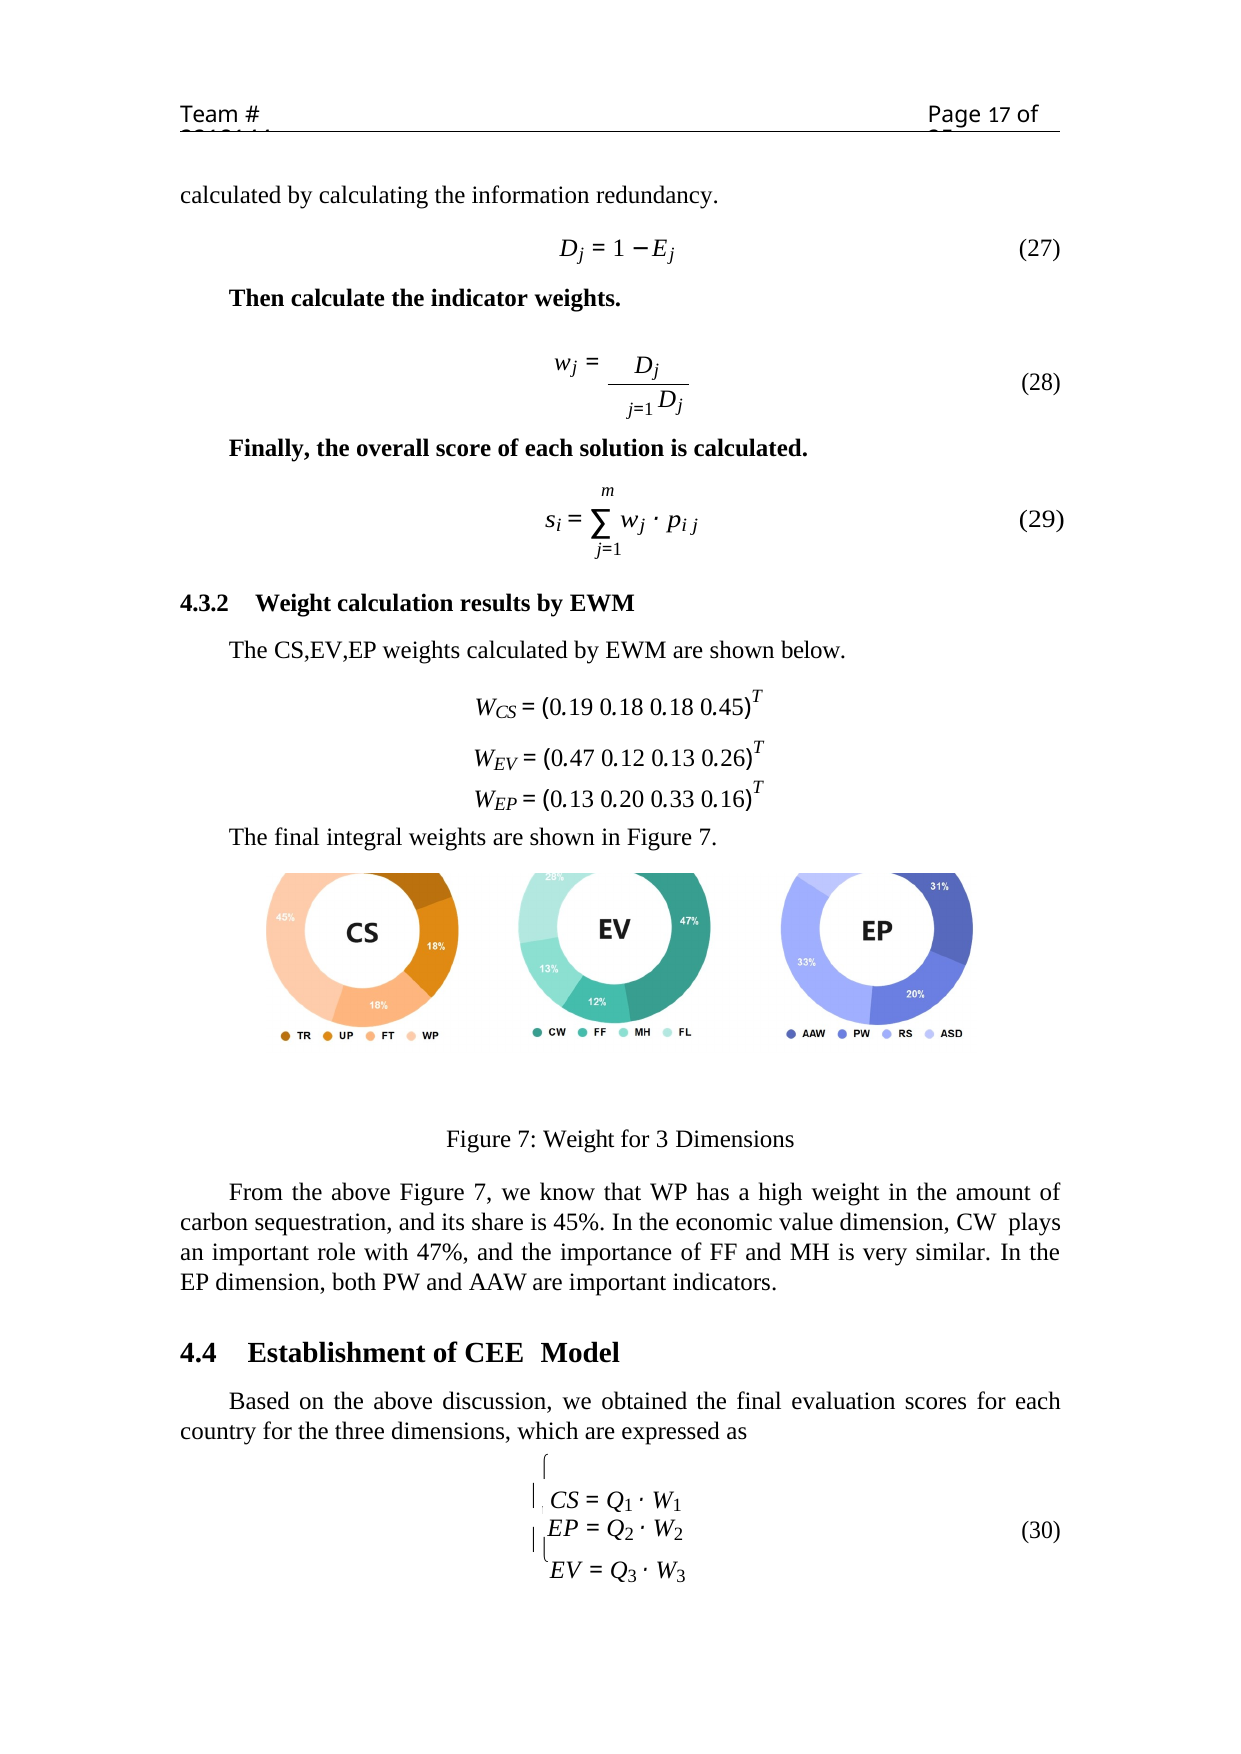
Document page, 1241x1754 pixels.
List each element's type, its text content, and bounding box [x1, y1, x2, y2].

text From the above Figure 7, we know that WP has a high weight in the amount of carbon sequestration, and its share is 45%. In the economic value dimension, CW plays an important role with 47%, and the importance of FF and MH is very similar. In the EP dimension, both PW and AAW are important indicators. [180, 1177, 1061, 1296]
text The CS,EV,EP weights calculated by EWM are shown below. [229, 635, 1071, 664]
text Figure 7: Weight for 3 Dimensions [169, 1124, 1071, 1153]
text WEV = (0.47 0.12 0.13 0.26)T [254, 736, 982, 774]
subtitle Establishment of CEE Model [180, 1335, 1071, 1368]
text WEP = (0.13 0.20 0.33 0.16)T [254, 776, 982, 815]
text Finally, the overall score of each solution is calculated. [229, 433, 1071, 462]
text j=1 [236, 535, 982, 561]
text si = ∑ wj · pi j (29) [545, 500, 1071, 535]
picture [265, 873, 978, 1053]
text WCS = (0.19 0.18 0.18 0.45)T [254, 684, 982, 723]
text wj = [169, 343, 599, 378]
text Dj j=1 Dj [628, 350, 689, 421]
text m [433, 481, 782, 500]
text (28) [691, 367, 1061, 396]
text calculated by calculating the information redundancy. [180, 181, 1071, 209]
subtitle Weight calculation results by EWM [180, 588, 1071, 617]
text EV = Q3 · W3 [169, 1542, 685, 1588]
text CS = Q1 · W1 [227, 1450, 982, 1516]
text (30) [689, 1516, 1061, 1544]
text EP = Q2 · W2 [169, 1516, 683, 1542]
text Then calculate the indicator weights. [229, 283, 1071, 312]
text The final integral weights are shown in Figure 7. [229, 822, 1071, 851]
text Dj = 1 −Ej (27) [559, 230, 1071, 264]
text Based on the above discussion, we obtained the final evaluation scores for each country for the three dimensions, which are expressed as [180, 1386, 1061, 1444]
